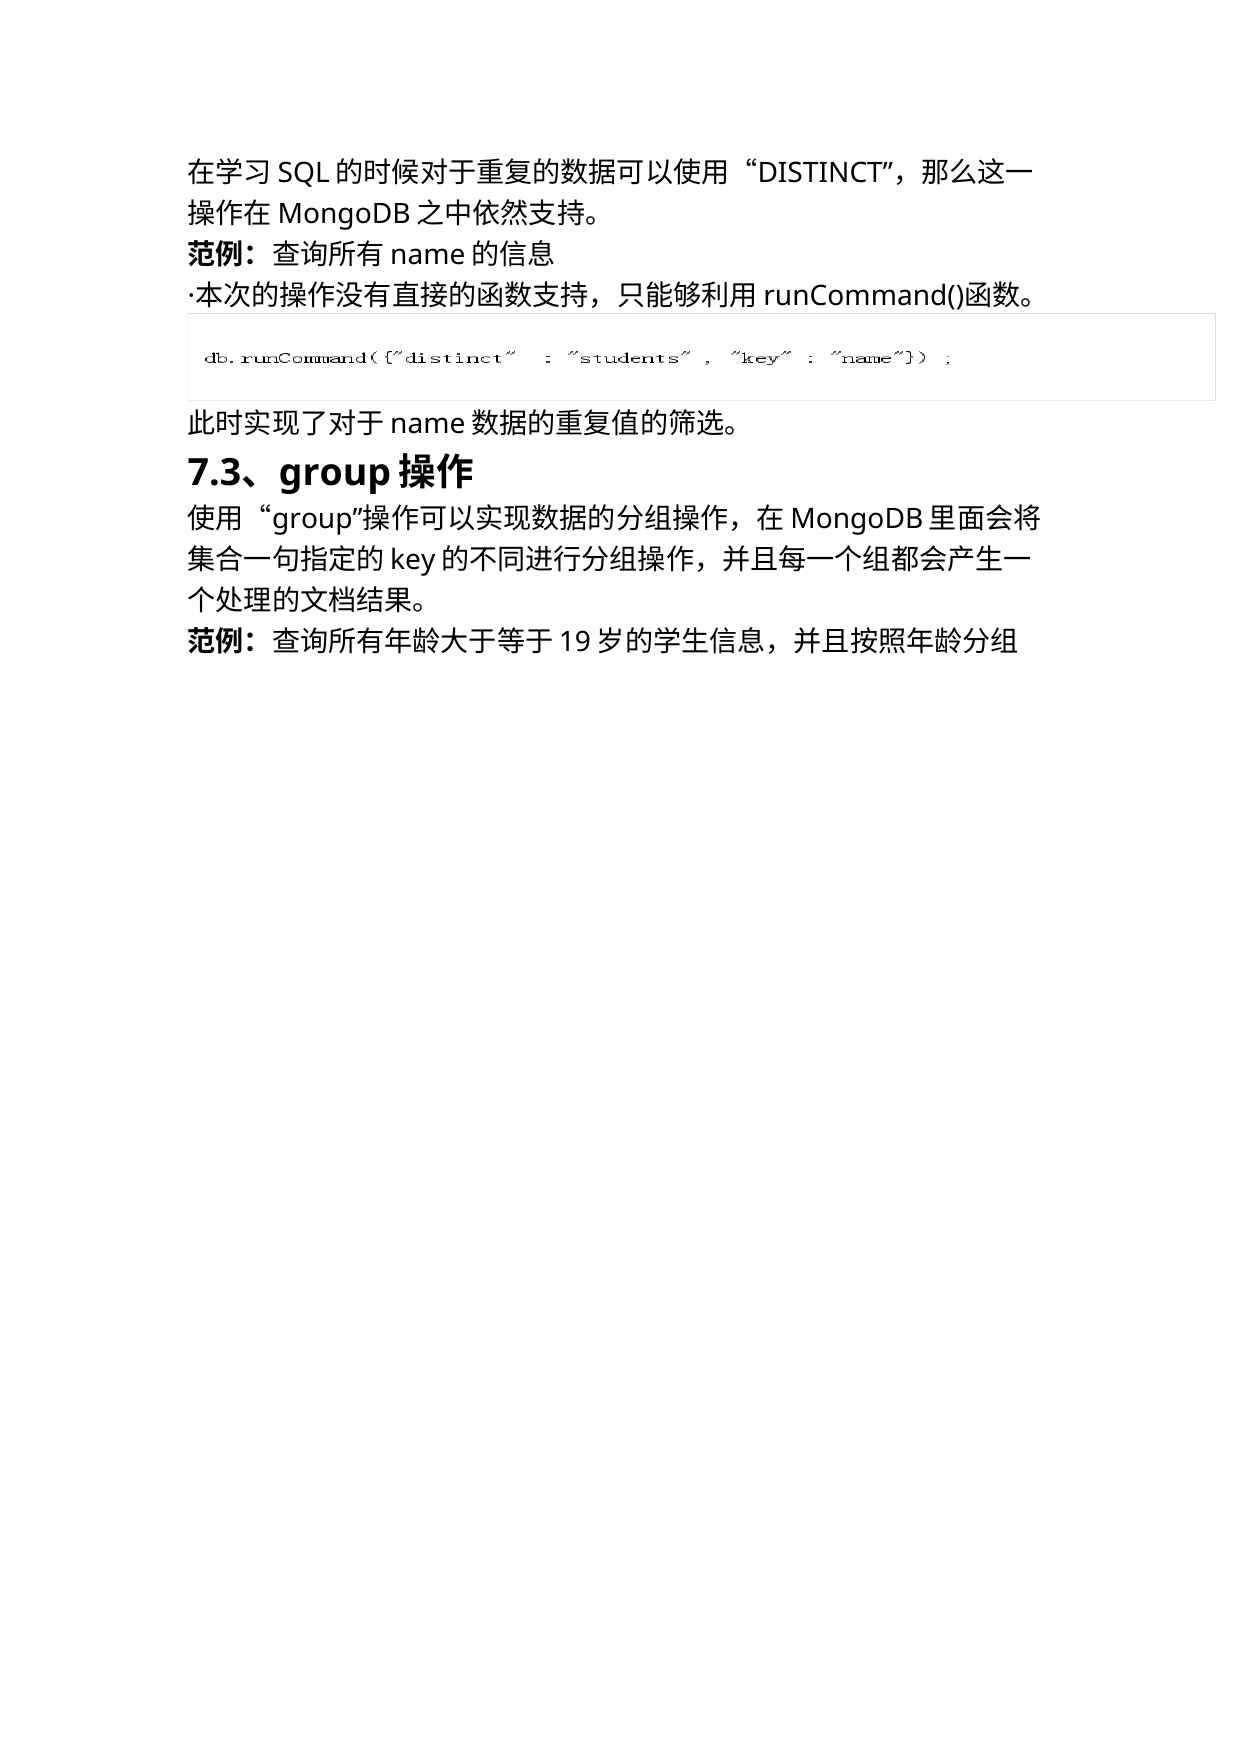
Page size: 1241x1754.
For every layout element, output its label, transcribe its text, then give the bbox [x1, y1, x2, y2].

text 使用“group”操作可以实现数据的分组操作，在MongoDB里面会将集合一句指定的key的不同进行分组操作，并且每一个组都会产生一个处理的文档结果。 [187, 496, 1053, 619]
text 此时实现了对于name数据的重复值的筛选。 [187, 401, 1053, 442]
text ·本次的操作没有直接的函数支持，只能够利用runCommand()函数。 [187, 272, 1053, 313]
picture [187, 313, 1223, 401]
text 在学习SQL的时候对于重复的数据可以使用“DISTINCT”，那么这一操作在MongoDB之中依然支持。 [187, 150, 1053, 232]
text 范例：查询所有name的信息 [187, 232, 1053, 272]
text 范例：查询所有年龄大于等于19岁的学生信息，并且按照年龄分组 [187, 619, 1053, 659]
text 7.3、group操作 [187, 442, 1053, 496]
